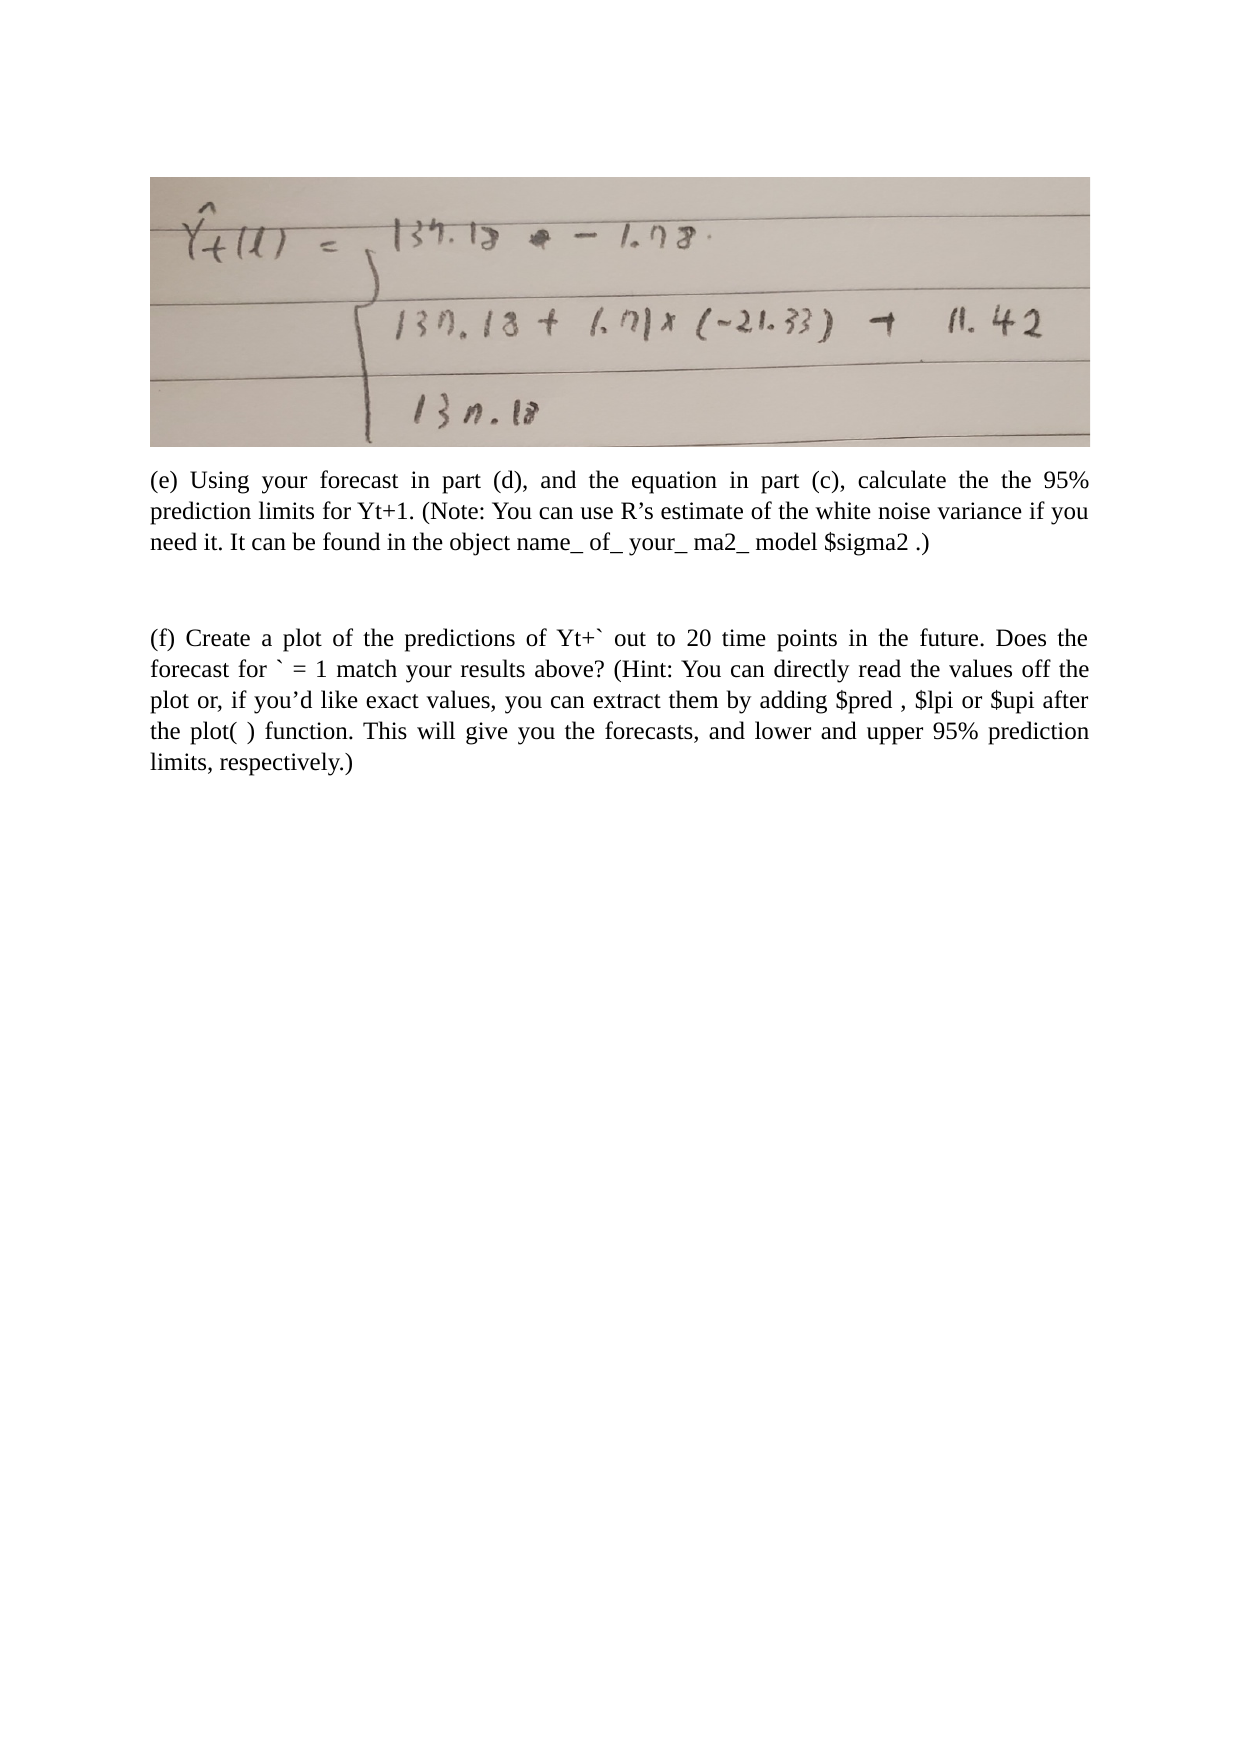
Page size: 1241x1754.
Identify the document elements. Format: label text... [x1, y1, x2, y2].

picture [150, 177, 1091, 447]
text (e) Using your forecast in part (d), and the equation in part (c), calculate the the 95% prediction limits for Yt+1. (Note: You can use R’s estimate of the white noise variance if you need it. It can be found in the object name_ of_ your_ ma2_ model $sigma2 .) [150, 465, 1090, 556]
text (f) Create a plot of the predictions of Yt+` out to 20 time points in the future. Does the forecast for ` = 1 match your results above? (Hint: You can directly read the values off the plot or, if you’d like exact values, you can extract them by adding $pred , $lpi or $upi after the plot( ) function. This will give you the forecasts, and lower and upper 95% prediction limits, respectively.) [150, 623, 1090, 776]
